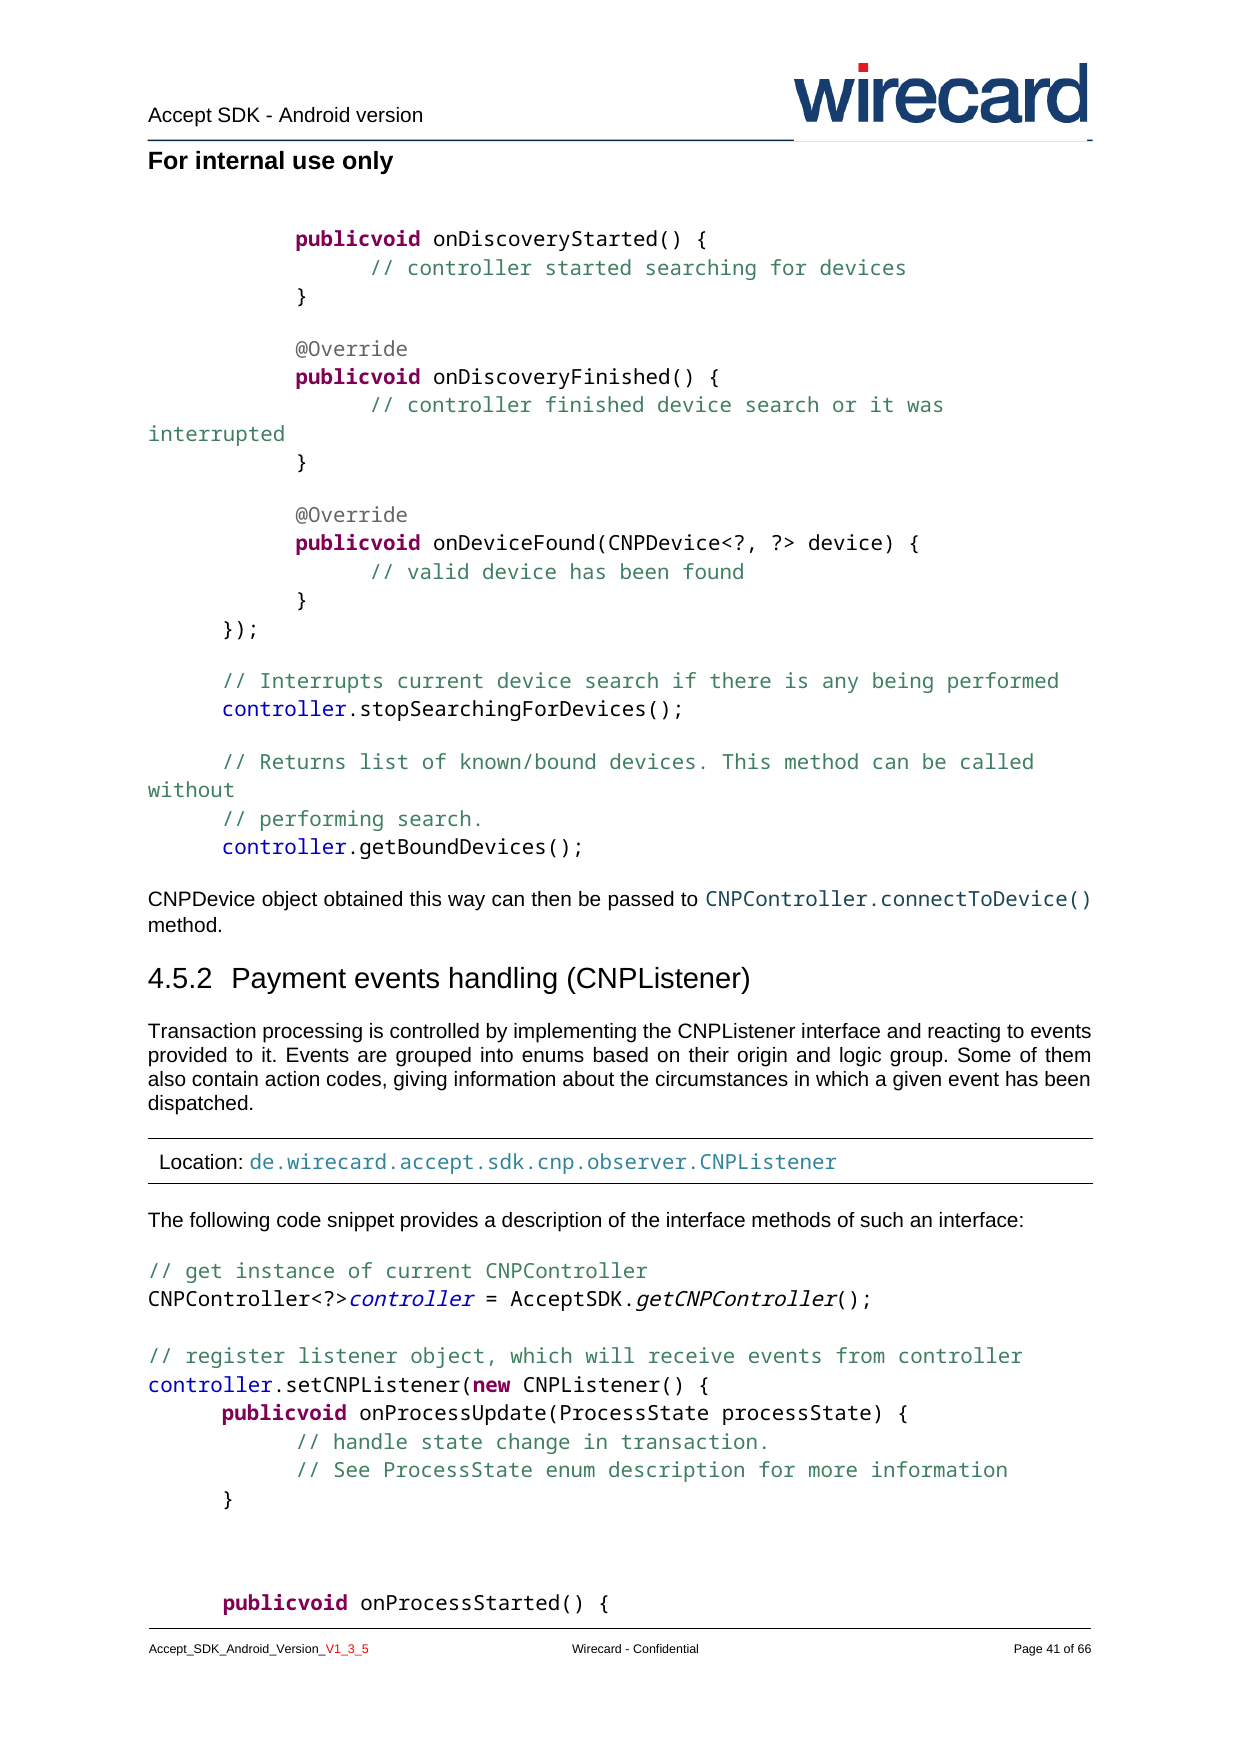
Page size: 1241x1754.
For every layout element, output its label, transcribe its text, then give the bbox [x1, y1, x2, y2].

table_header Location: de.wirecard.accept.sdk.cnp.observer.CNPListener [148, 1139, 1092, 1183]
text } [148, 447, 1092, 476]
text }); [148, 614, 1092, 642]
text The following code snippet provides a description of the interface methods of such an interface: [148, 1208, 1092, 1232]
text } [148, 281, 1092, 310]
text controller.getBoundDevices(); [148, 832, 1092, 861]
text // controller finished device search or it was interrupted [148, 391, 1092, 447]
text Transaction processing is controlled by implementing the CNPListener interface and reacting to events provided to it. Events are grouped into enums based on their origin and logic group. Some of them also contain action codes, giving information about the circumstances in which a given event has been dispatched. [148, 1018, 1092, 1114]
text publicvoid onProcessStarted() { [148, 1588, 1092, 1617]
text @Override [148, 334, 1092, 362]
text // valid device has been found [148, 557, 1092, 585]
text // Returns list of known/bound devices. This method can be called without [148, 747, 1092, 804]
text controller.setCNPListener(new CNPListener() { [148, 1370, 1092, 1398]
text @Override [148, 500, 1092, 528]
text publicvoid onDiscoveryStarted() { [148, 224, 1092, 253]
text // See ProcessState enum description for more information [148, 1455, 1092, 1484]
text // performing search. [148, 804, 1092, 832]
text controller.stopSearchingForDevices(); [148, 694, 1092, 723]
text // Interrupts current device search if there is any being performed [148, 666, 1092, 694]
picture [793, 46, 1090, 140]
text // get instance of current CNPController [148, 1256, 1092, 1284]
text // register listener object, which will receive events from controller [148, 1341, 1092, 1370]
text // handle state change in transaction. [148, 1427, 1092, 1455]
text publicvoid onDiscoveryFinished() { [148, 362, 1092, 391]
text } [148, 585, 1092, 614]
text // controller started searching for devices [148, 253, 1092, 281]
text publicvoid onDeviceFound(CNPDevice<?, ?> device) { [148, 528, 1092, 557]
text } [148, 1484, 1092, 1512]
subtitle Payment events handling (CNPListener) [148, 961, 1092, 994]
text publicvoid onProcessUpdate(ProcessState processState) { [148, 1398, 1092, 1427]
text CNPController<?>controller = AcceptSDK.getCNPController(); [148, 1284, 1092, 1313]
text CNPDevice object obtained this way can then be passed to CNPController.connectToDevice() method. [148, 884, 1092, 937]
